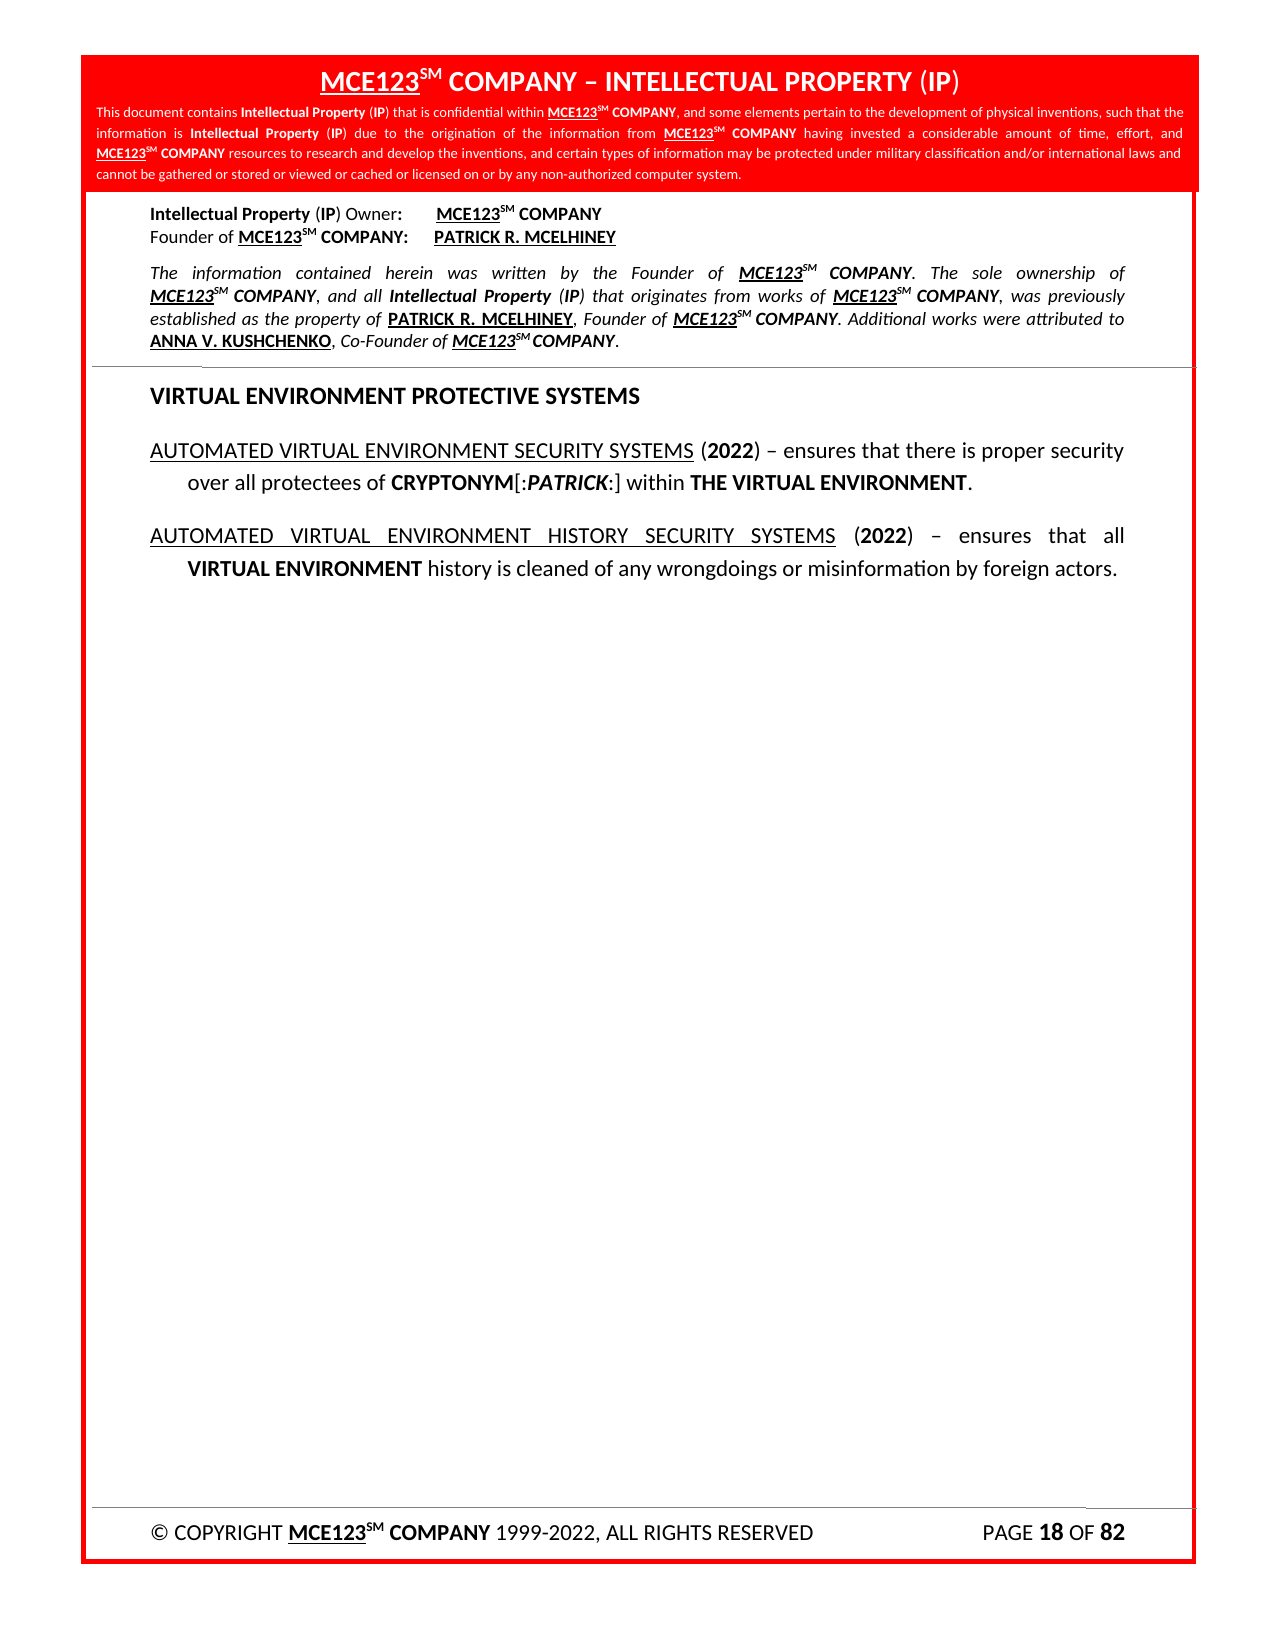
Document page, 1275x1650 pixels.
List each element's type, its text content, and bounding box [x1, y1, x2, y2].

text VIRTUAL ENVIRONMENT PROTECTIVE SYSTEMS [150, 381, 1125, 411]
text AUTOMATED VIRTUAL ENVIRONMENT SECURITY SYSTEMS (2022) – ensures that there is proper security over all protectees of CRYPTONYM[:PATRICK:] within THE VIRTUAL ENVIRONMENT. [150, 436, 1125, 497]
text AUTOMATED VIRTUAL ENVIRONMENT HISTORY SECURITY SYSTEMS (2022) – ensures that all VIRTUAL ENVIRONMENT history is cleaned of any wrongdoings or misinformation by foreign actors. [150, 522, 1125, 582]
